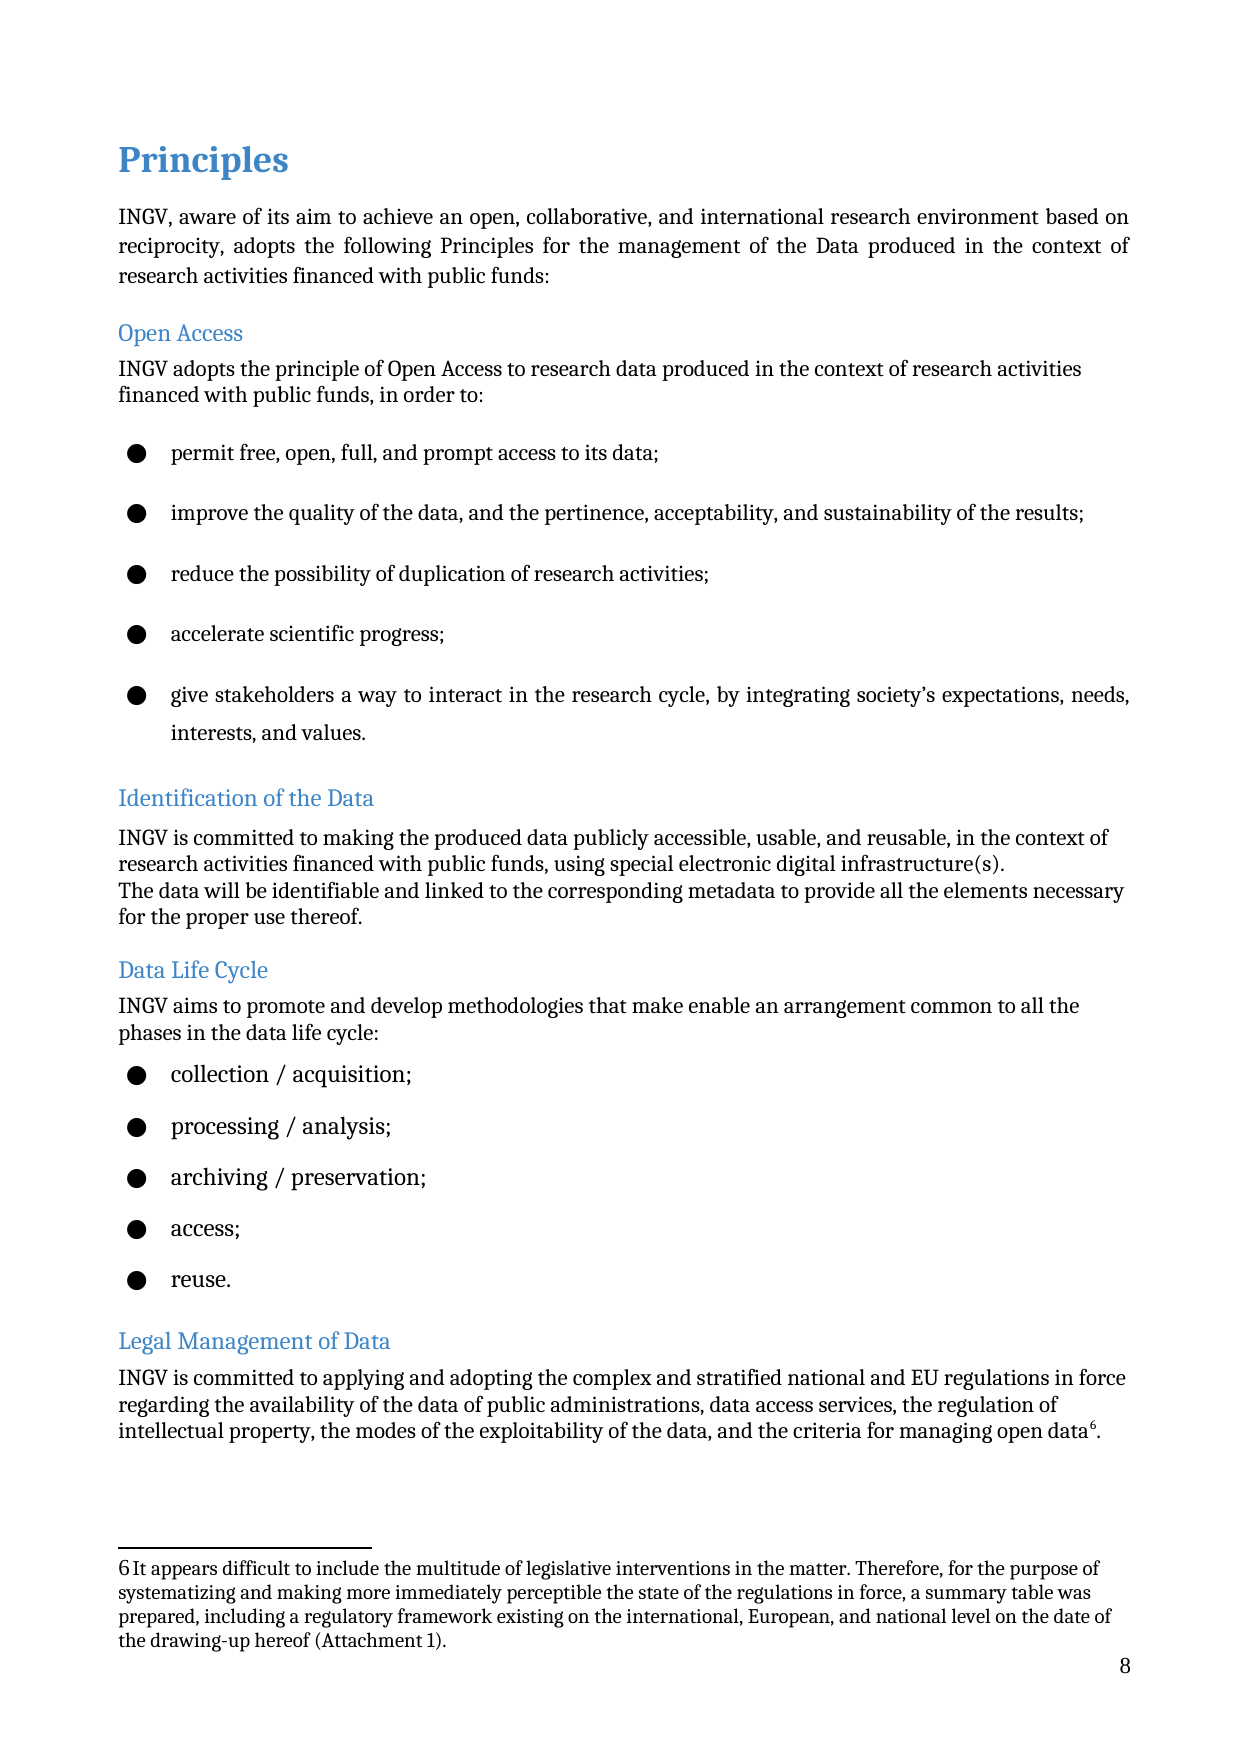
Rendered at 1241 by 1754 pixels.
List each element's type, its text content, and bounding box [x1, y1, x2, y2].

list reduce the possibility of duplication of research activities; [126, 544, 1131, 595]
list reuse. [126, 1251, 1131, 1302]
list accelerate scientific progress; [126, 605, 1131, 656]
subtitle Legal Management of Data [118, 1327, 1131, 1355]
text INGV is committed to applying and adopting the complex and stratified national and EU regulations in force regarding the availability of the data of public administrations, data access services, the regulation of intellectual property, the modes of the exploitability of the data, and the criteria for managing open data. [118, 1365, 1131, 1444]
list collection / acquisition; [126, 1046, 1131, 1097]
text INGV aims to promote and develop methodologies that make enable an arrangement common to all the phases in the data life cycle: [118, 993, 1131, 1046]
list access; [126, 1200, 1131, 1251]
list improve the quality of the data, and the pertinence, acceptability, and sustainability of the results; [126, 483, 1131, 535]
text The data will be identifiable and linked to the corresponding metadata to provide all the elements necessary for the proper use thereof. [118, 878, 1131, 930]
list archiving / preservation; [126, 1148, 1131, 1200]
list give stakeholders a way to interact in the research cycle, by integrating society’s expectations, needs, interests, and values. [126, 665, 1131, 747]
subtitle Data Life Cycle [118, 956, 1131, 985]
subtitle Identification of the Data [118, 783, 1131, 812]
subtitle Principles [118, 139, 1131, 182]
subtitle Open Access [118, 318, 1131, 347]
text INGV, aware of its aim to achieve an open, collaborative, and international research environment based on reciprocity, adopts the following Principles for the management of the Data produced in the context of research activities financed with public funds: [118, 203, 1131, 289]
text INGV adopts the principle of Open Access to research data produced in the context of research activities financed with public funds, in order to: [118, 356, 1131, 408]
list processing / analysis; [126, 1097, 1131, 1148]
text INGV is committed to making the produced data publicly accessible, usable, and reusable, in the context of research activities financed with public funds, using special electronic digital infrastructure(s). [118, 825, 1131, 878]
list permit free, open, full, and prompt access to its data; [126, 423, 1131, 474]
